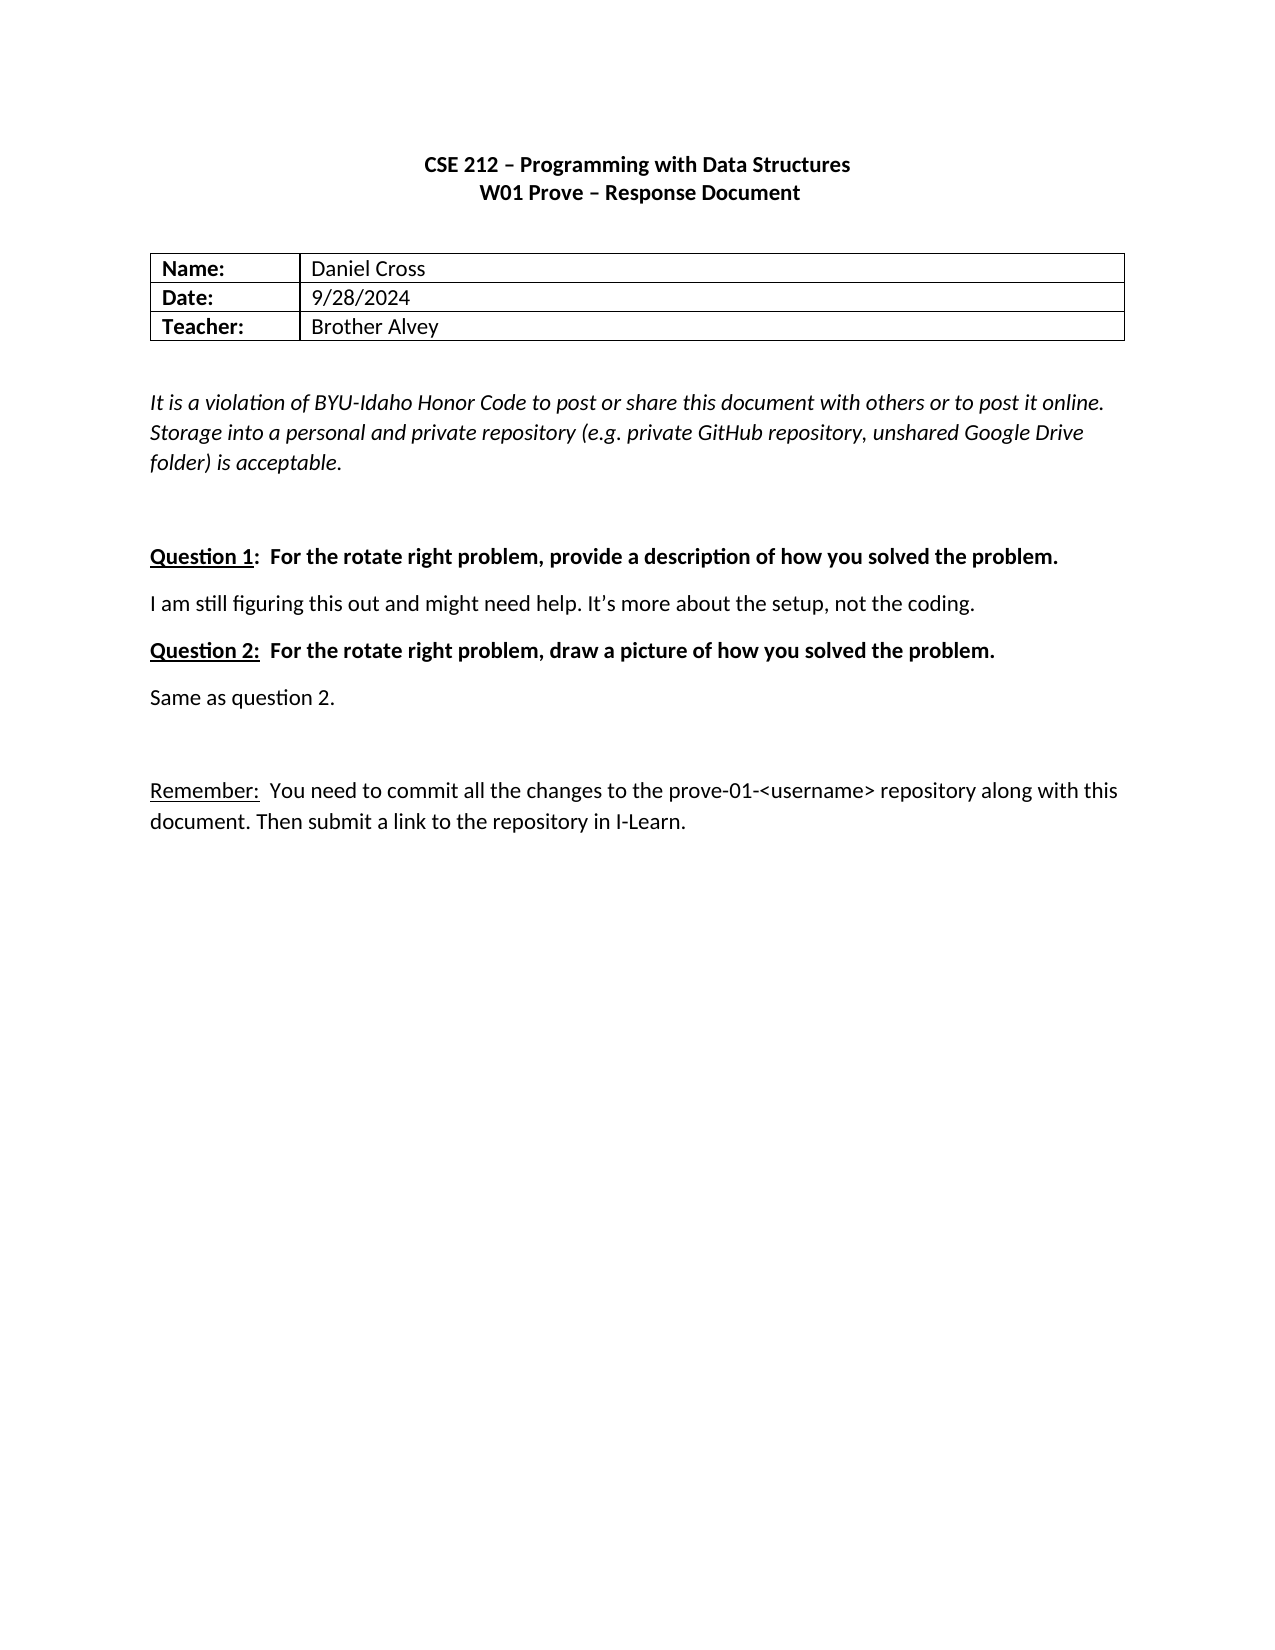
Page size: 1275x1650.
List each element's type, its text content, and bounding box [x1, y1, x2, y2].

table_header Name: [151, 254, 299, 282]
table_cell Date: [151, 283, 299, 311]
table_cell Teacher: [151, 312, 299, 340]
text Question 2: For the rotate right problem, draw a picture of how you solved the problem. [150, 636, 1125, 664]
text W01 Prove – Response Document [150, 178, 1125, 206]
table_header Daniel Cross [301, 254, 1124, 282]
text Question 1: For the rotate right problem, provide a description of how you solved the problem. [150, 542, 1125, 570]
text CSE 212 – Programming with Data Structures [150, 150, 1125, 178]
table_cell 9/28/2024 [301, 283, 1124, 311]
text Same as question 2. [150, 683, 1125, 711]
text I am still figuring this out and might need help. It’s more about the setup, not the coding. [150, 589, 1125, 617]
text Remember: You need to commit all the changes to the prove-01-<username> repository along with this document. Then submit a link to the repository in I-Learn. [150, 777, 1125, 835]
table_cell Brother Alvey [301, 312, 1124, 340]
text It is a violation of BYU-Idaho Honor Code to post or share this document with others or to post it online. Storage into a personal and private repository (e.g. private GitHub repository, unshared Google Drive folder) is acceptable. [150, 388, 1125, 476]
